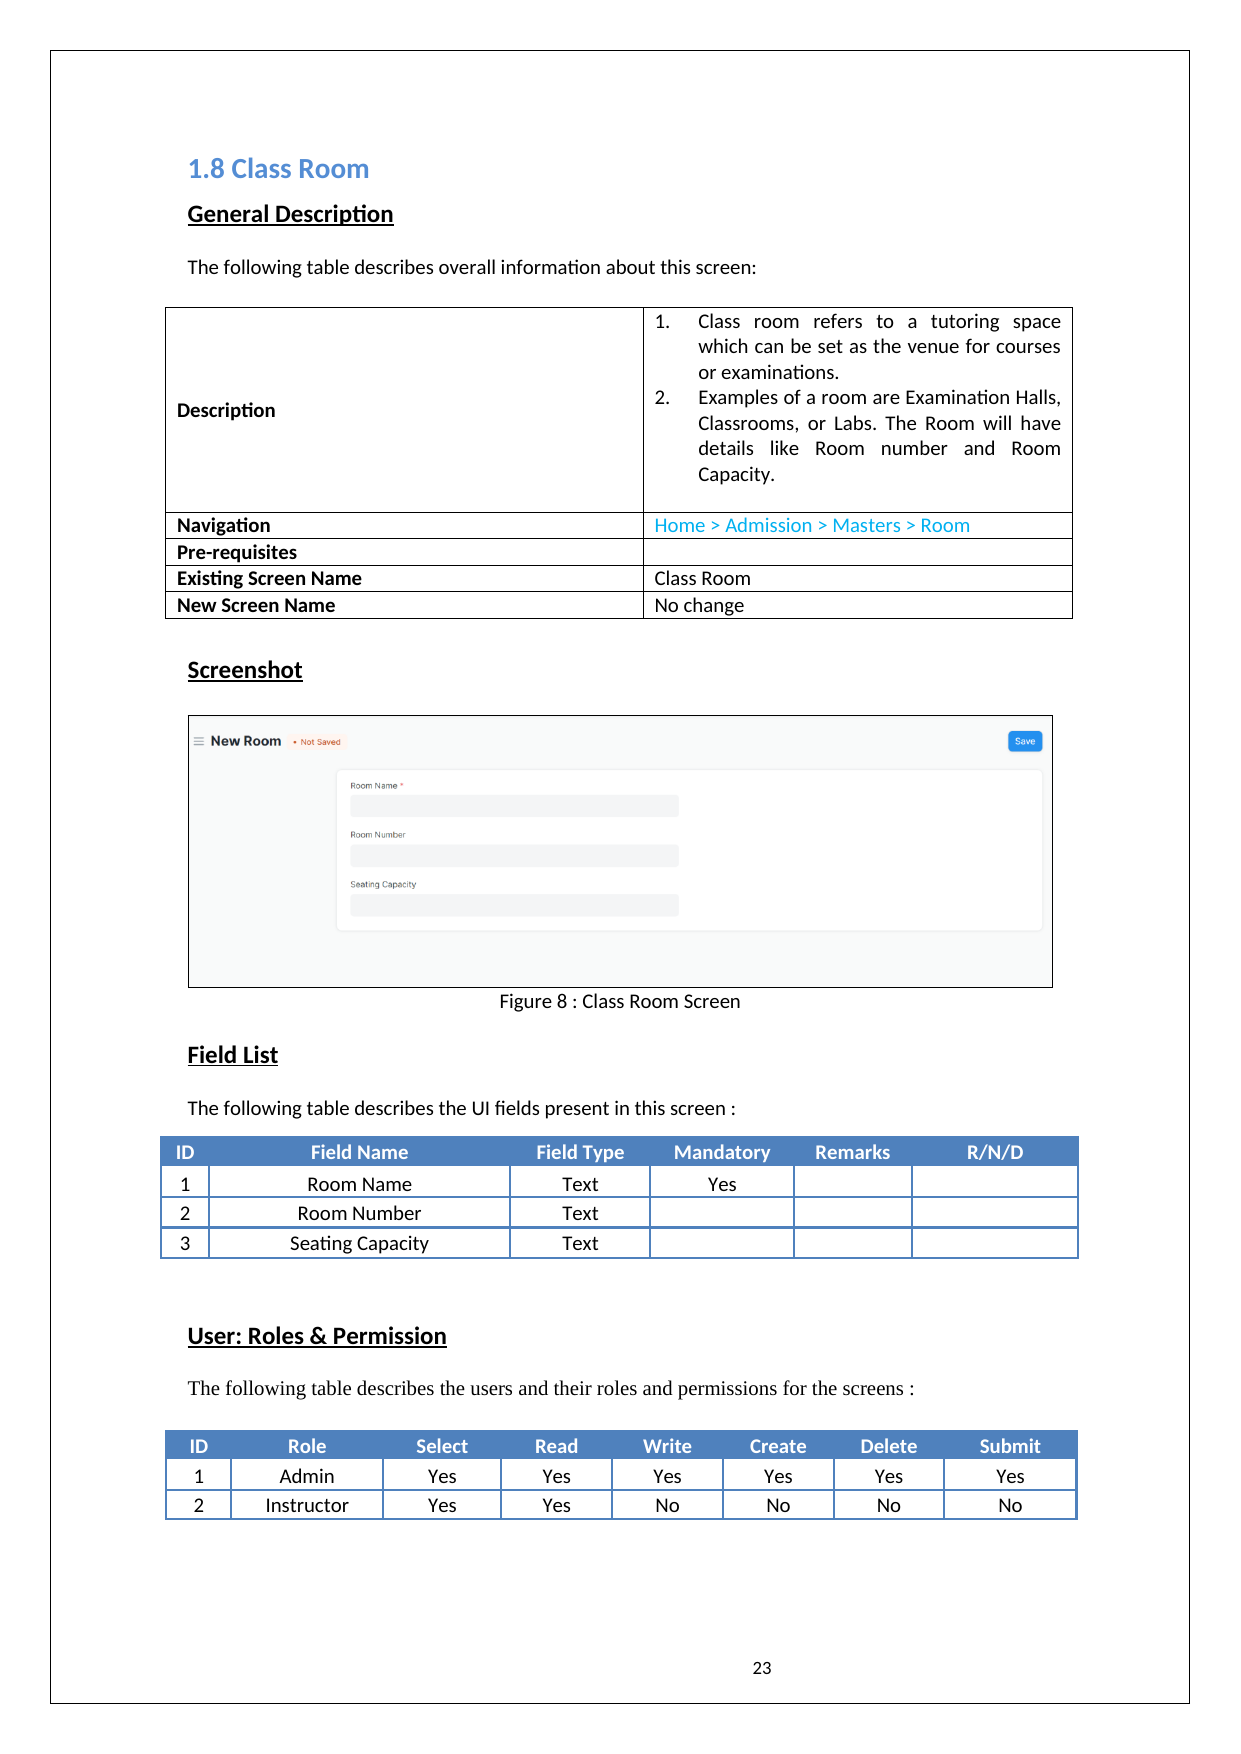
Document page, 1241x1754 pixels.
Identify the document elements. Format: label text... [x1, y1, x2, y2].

table_cell [913, 1198, 1077, 1226]
table_cell Yes [502, 1491, 611, 1518]
table_cell Yes [724, 1464, 833, 1489]
table_cell Existing Screen Name [166, 566, 643, 591]
table_cell Yes [651, 1171, 793, 1196]
table_cell Seating Capacity [210, 1229, 509, 1257]
table_cell No change [644, 592, 1072, 617]
table_cell Yes [835, 1464, 943, 1489]
table_header Select [384, 1433, 500, 1459]
table_cell Text [511, 1229, 649, 1257]
table_cell No [835, 1491, 943, 1518]
list Screenshot [187, 654, 1053, 684]
table_cell [651, 1229, 793, 1257]
text The following table describes overall information about this screen: [187, 254, 1053, 279]
table_cell No [945, 1491, 1075, 1518]
table_cell No [613, 1491, 722, 1518]
table_cell Room Name [210, 1171, 509, 1196]
table_header ID [167, 1433, 230, 1459]
table_header Create [724, 1433, 833, 1459]
table_cell Navigation [166, 513, 643, 538]
table_cell [795, 1229, 911, 1257]
table_cell 2 [162, 1198, 208, 1226]
table_header Role [232, 1433, 382, 1459]
table_header Mandatory [651, 1138, 793, 1166]
table_cell Yes [384, 1464, 500, 1489]
table_cell Admin [232, 1464, 382, 1489]
table_cell Home > Admission > Masters > Room [644, 513, 1072, 538]
table_cell [795, 1171, 911, 1196]
table_header Field Type [511, 1138, 649, 1166]
subtitle Class Room [187, 150, 1053, 186]
table_header Field Name [210, 1138, 509, 1166]
table_cell Yes [945, 1464, 1075, 1489]
table_cell Class Room [644, 566, 1072, 591]
table_cell Text [511, 1198, 649, 1226]
table_header Delete [835, 1433, 943, 1459]
table_header Write [613, 1433, 722, 1459]
table_cell [913, 1171, 1077, 1196]
table_cell [795, 1198, 911, 1226]
table_header Read [502, 1433, 611, 1459]
table_cell Yes [384, 1491, 500, 1518]
table_header Description [166, 308, 643, 512]
table_cell 2 [167, 1491, 230, 1518]
table_cell 1 [162, 1171, 208, 1196]
table_cell [913, 1229, 1077, 1257]
table_cell Text [511, 1171, 649, 1196]
table_cell Yes [502, 1464, 611, 1489]
table_cell 3 [162, 1229, 208, 1257]
list Figure 8 : Class Room Screen [187, 988, 1053, 1013]
table_cell 1 [167, 1464, 230, 1489]
table_cell No [724, 1491, 833, 1518]
list The following table describes the UI fields present in this screen : [187, 1095, 1053, 1120]
table_header Remarks [795, 1138, 911, 1166]
table_header R/N/D [913, 1138, 1077, 1166]
table_cell Yes [613, 1464, 722, 1489]
list Field List [187, 1039, 1053, 1069]
table_cell Room Number [210, 1198, 509, 1226]
list General Description [187, 198, 1053, 229]
table_header Class room refers to a tutoring space which can be set as the venue for courses or examinations. Examples of a room are Examination Halls, Classrooms, or Labs. The Room will have details like Room number and Room Capacity. [644, 308, 1072, 512]
table_header ID [162, 1138, 208, 1166]
table_cell [644, 539, 1072, 564]
picture [189, 716, 1052, 987]
table_cell [651, 1198, 793, 1226]
list The following table describes the users and their roles and permissions for the screens : [187, 1376, 1053, 1400]
table_header Submit [945, 1433, 1075, 1459]
table_cell Instructor [232, 1491, 382, 1518]
table_cell Pre-requisites [166, 539, 643, 564]
table_cell New Screen Name [166, 592, 643, 617]
list User: Roles & Permission [187, 1320, 1053, 1350]
